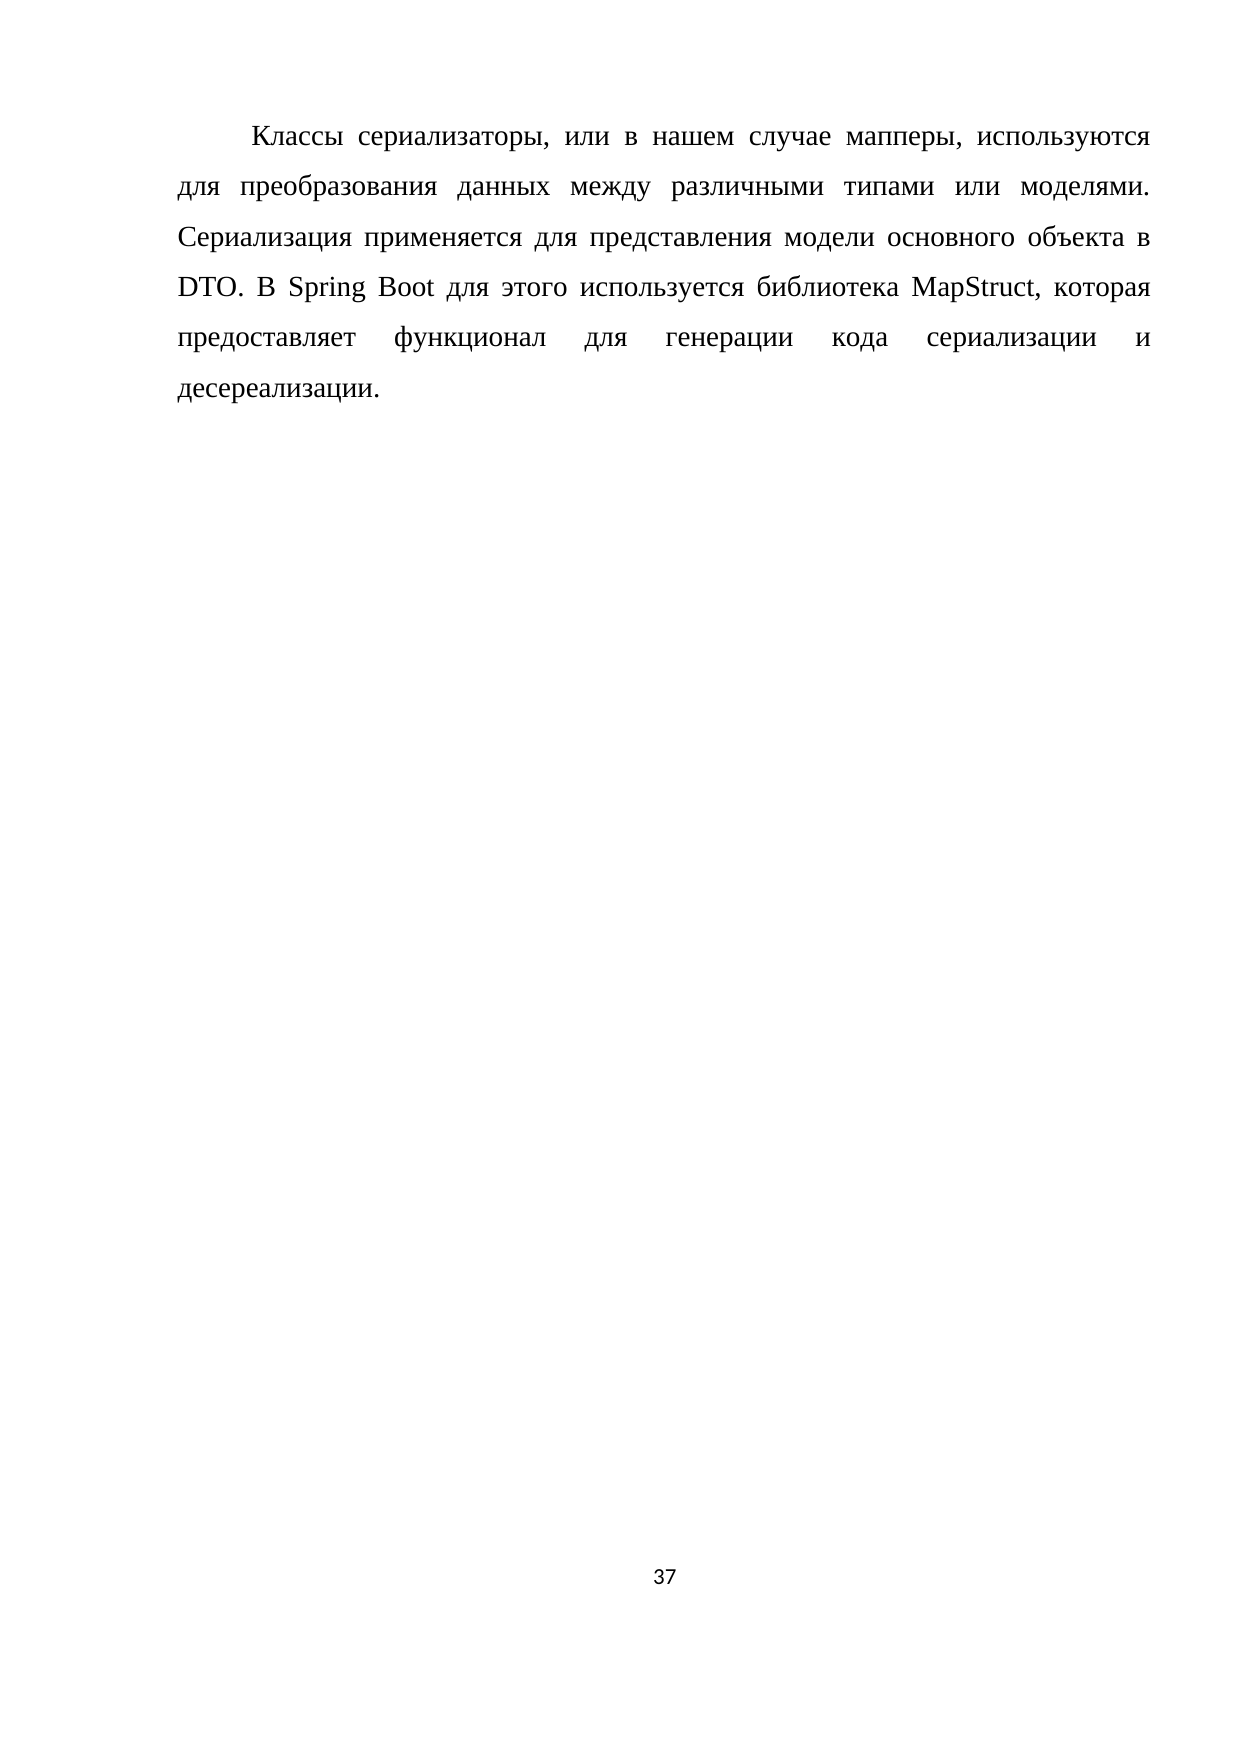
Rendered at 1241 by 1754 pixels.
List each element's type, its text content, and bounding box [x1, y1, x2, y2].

text Классы сериализаторы, или в нашем случае мапперы, используются для преобразования данных между различными типами или моделями. Сериализация применяется для представления модели основного объекта в DTO. В Spring Boot для этого используется библиотека MapStruct, которая предоставляет функционал для генерации кода сериализации и десереализации. [177, 118, 1152, 403]
